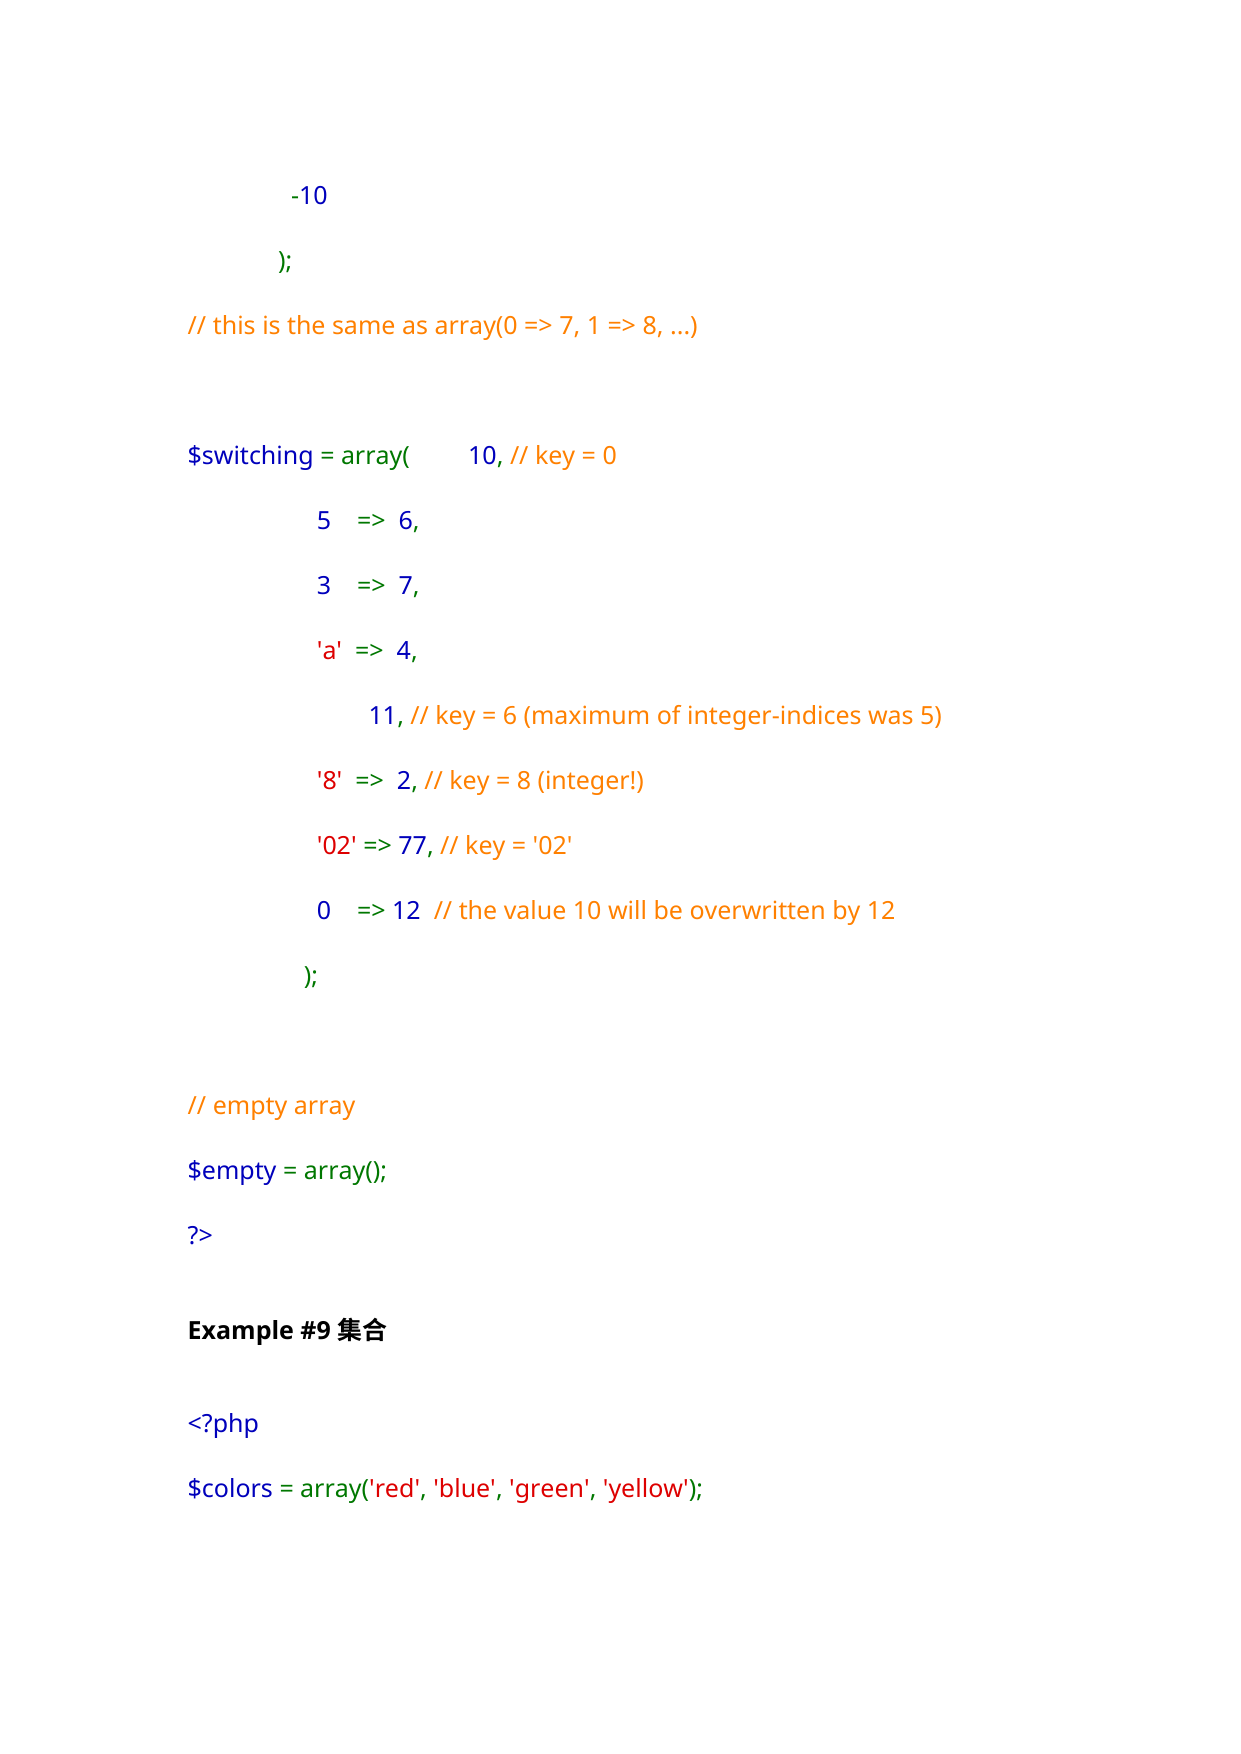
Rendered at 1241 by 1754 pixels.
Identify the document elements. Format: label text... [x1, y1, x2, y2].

text Example #9 集合 [187, 1296, 1053, 1361]
text <?php $colors = array('red', 'blue', 'green', 'yellow'); foreach ($colors as $color) { echo "Do you like $color?\n"; } ?> [187, 1390, 1053, 1520]
